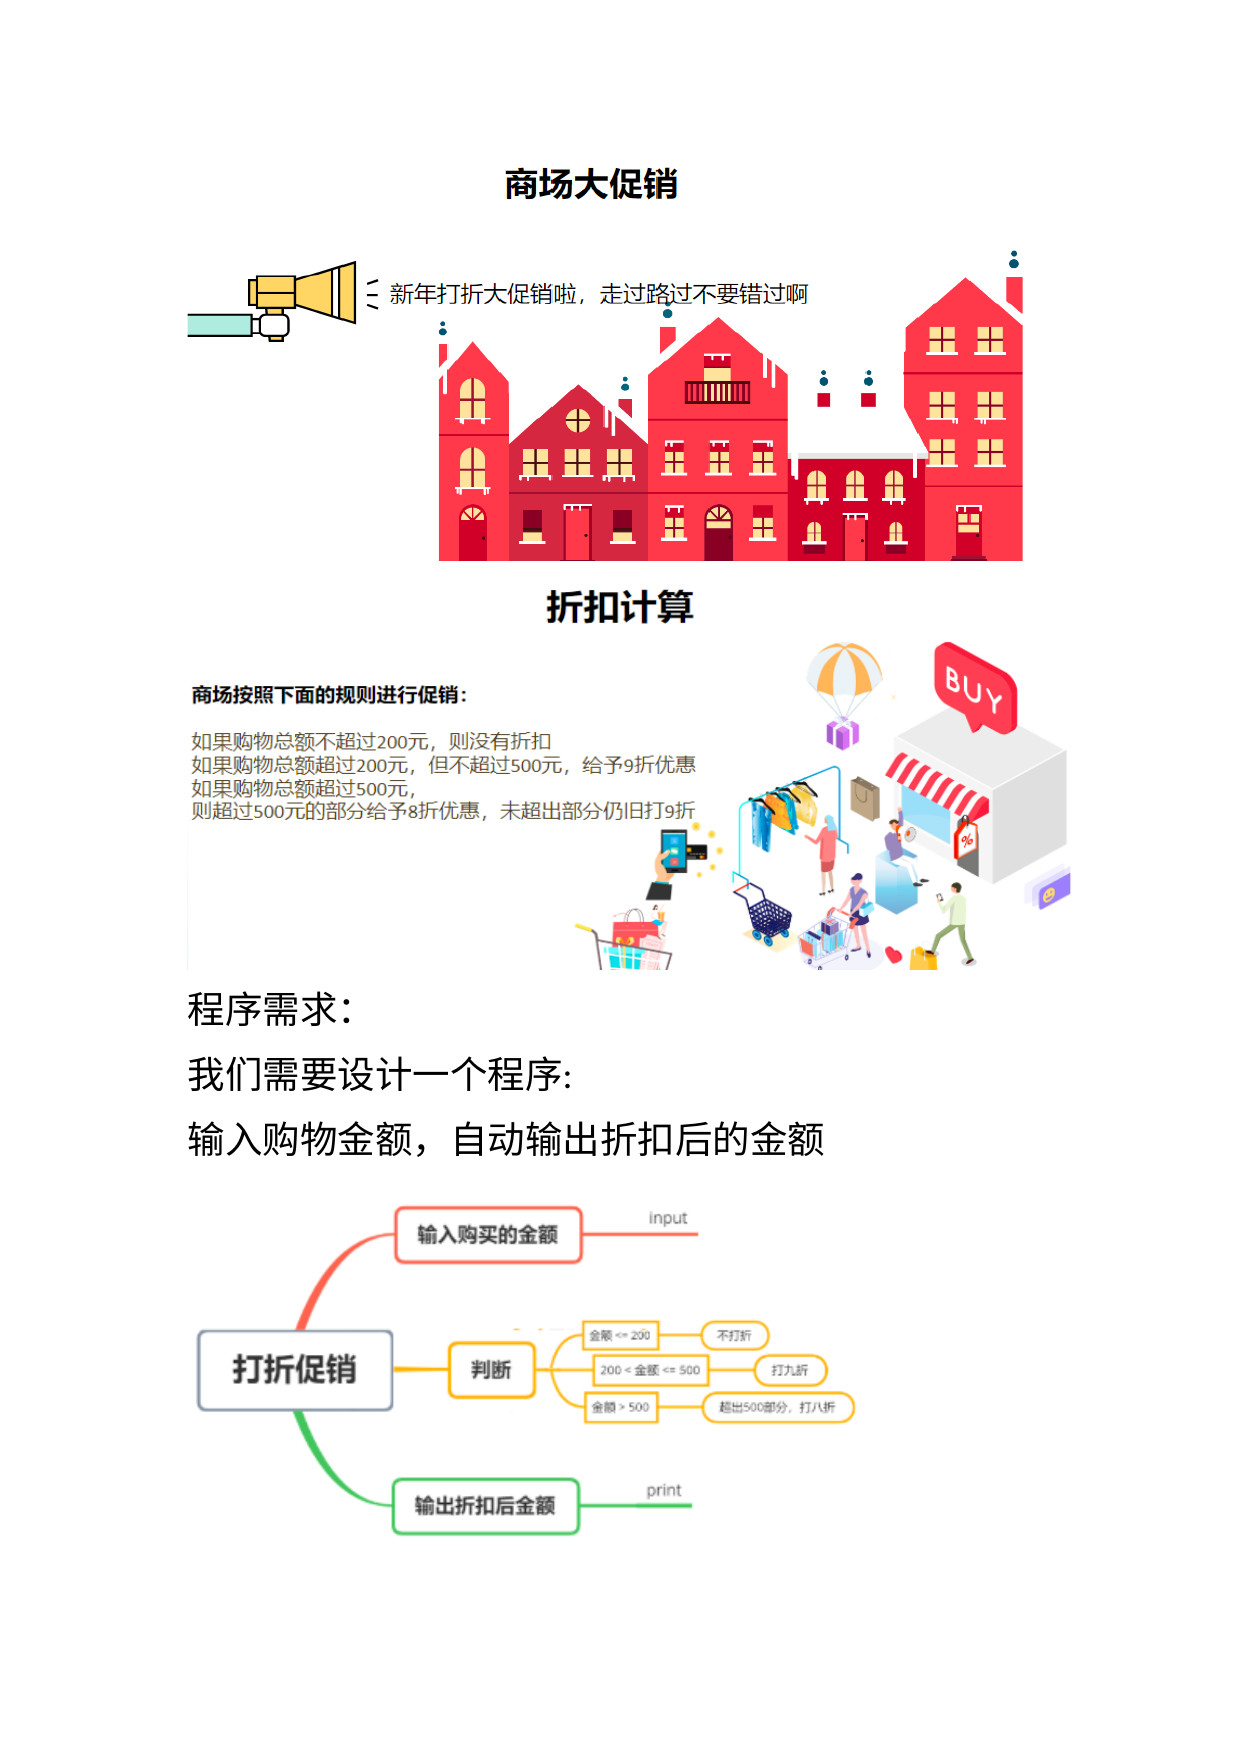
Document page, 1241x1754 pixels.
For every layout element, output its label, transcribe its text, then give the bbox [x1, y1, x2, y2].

text 输入购物金额，自动输出折扣后的金额 [187, 1104, 1053, 1169]
text 我们需要设计一个程序: [187, 1039, 1053, 1104]
picture [187, 584, 1071, 970]
text 程序需求： [187, 974, 1053, 1039]
picture [187, 1169, 869, 1586]
picture [187, 162, 1023, 561]
